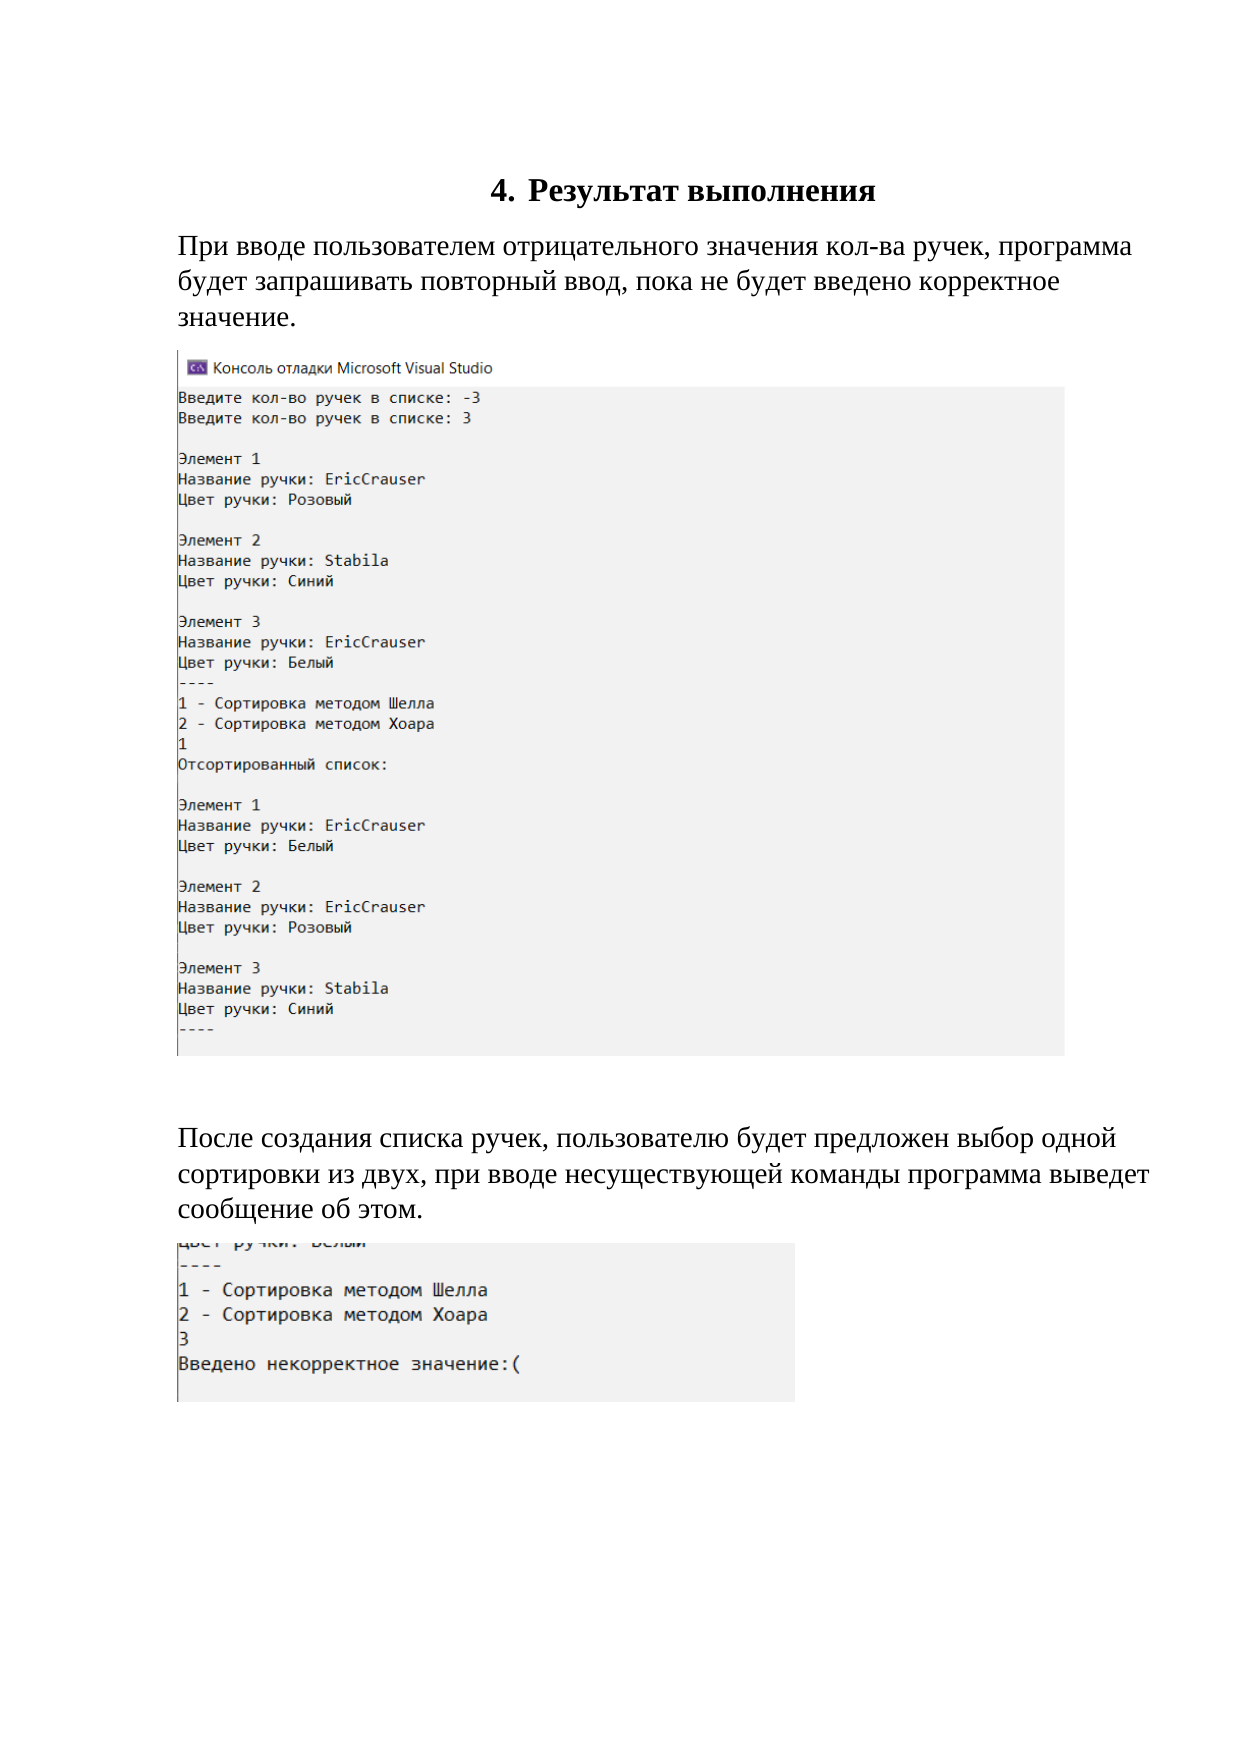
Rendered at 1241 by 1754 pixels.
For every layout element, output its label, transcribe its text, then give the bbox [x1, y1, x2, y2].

list Результат выполнения [215, 170, 1152, 209]
text При вводе пользователем отрицательного значения кол-ва ручек, программа будет запрашивать повторный ввод, пока не будет введено корректное значение. [177, 228, 1152, 332]
text После создания списка ручек, пользователю будет предложен выбор одной сортировки из двух, при вводе несуществующей команды программа выведет сообщение об этом. [177, 1120, 1152, 1225]
picture [177, 1243, 795, 1402]
picture [177, 350, 1065, 1056]
